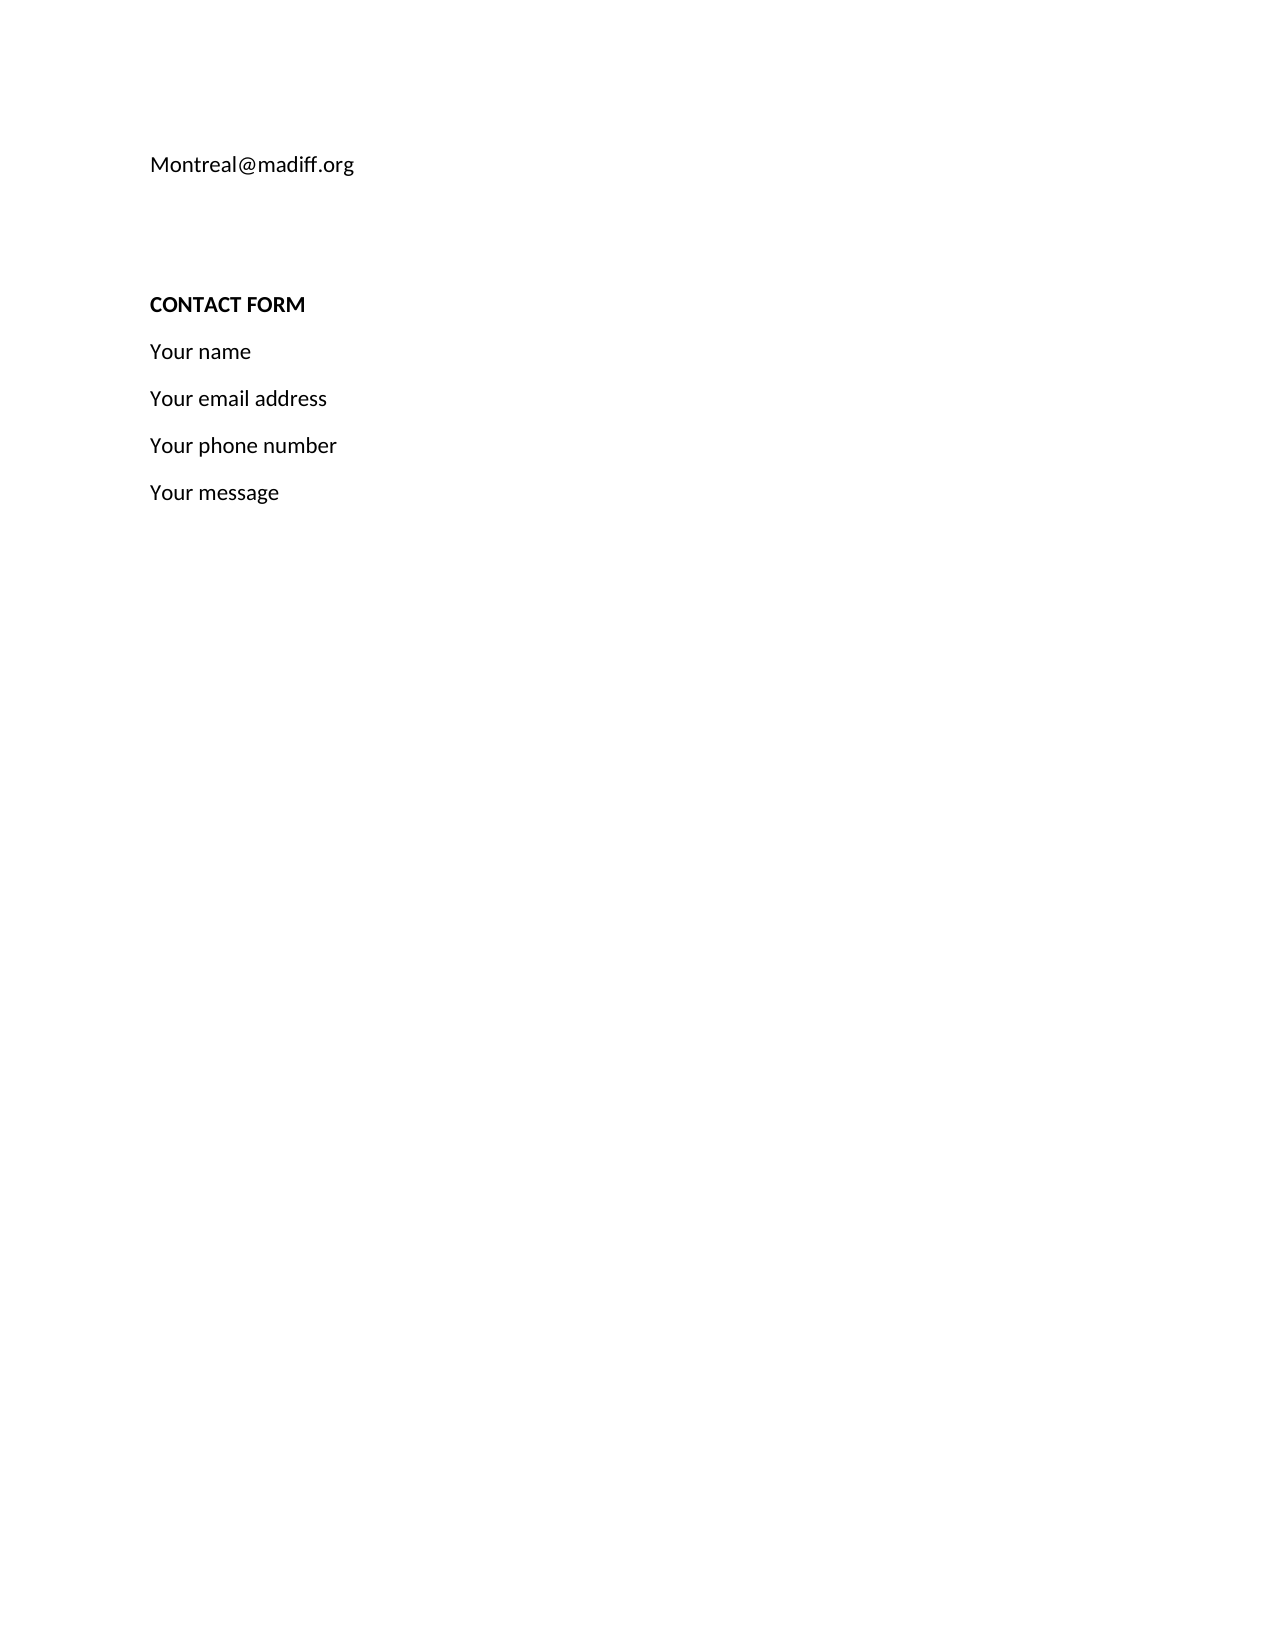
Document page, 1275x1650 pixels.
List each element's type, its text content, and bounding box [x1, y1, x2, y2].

text CONTACT FORM [150, 291, 1125, 319]
text Your phone number [150, 431, 1125, 459]
text Your name [150, 337, 1125, 366]
text Montreal@madiff.org [150, 150, 1125, 178]
text Your message [150, 478, 1125, 506]
text Your email address [150, 384, 1125, 412]
